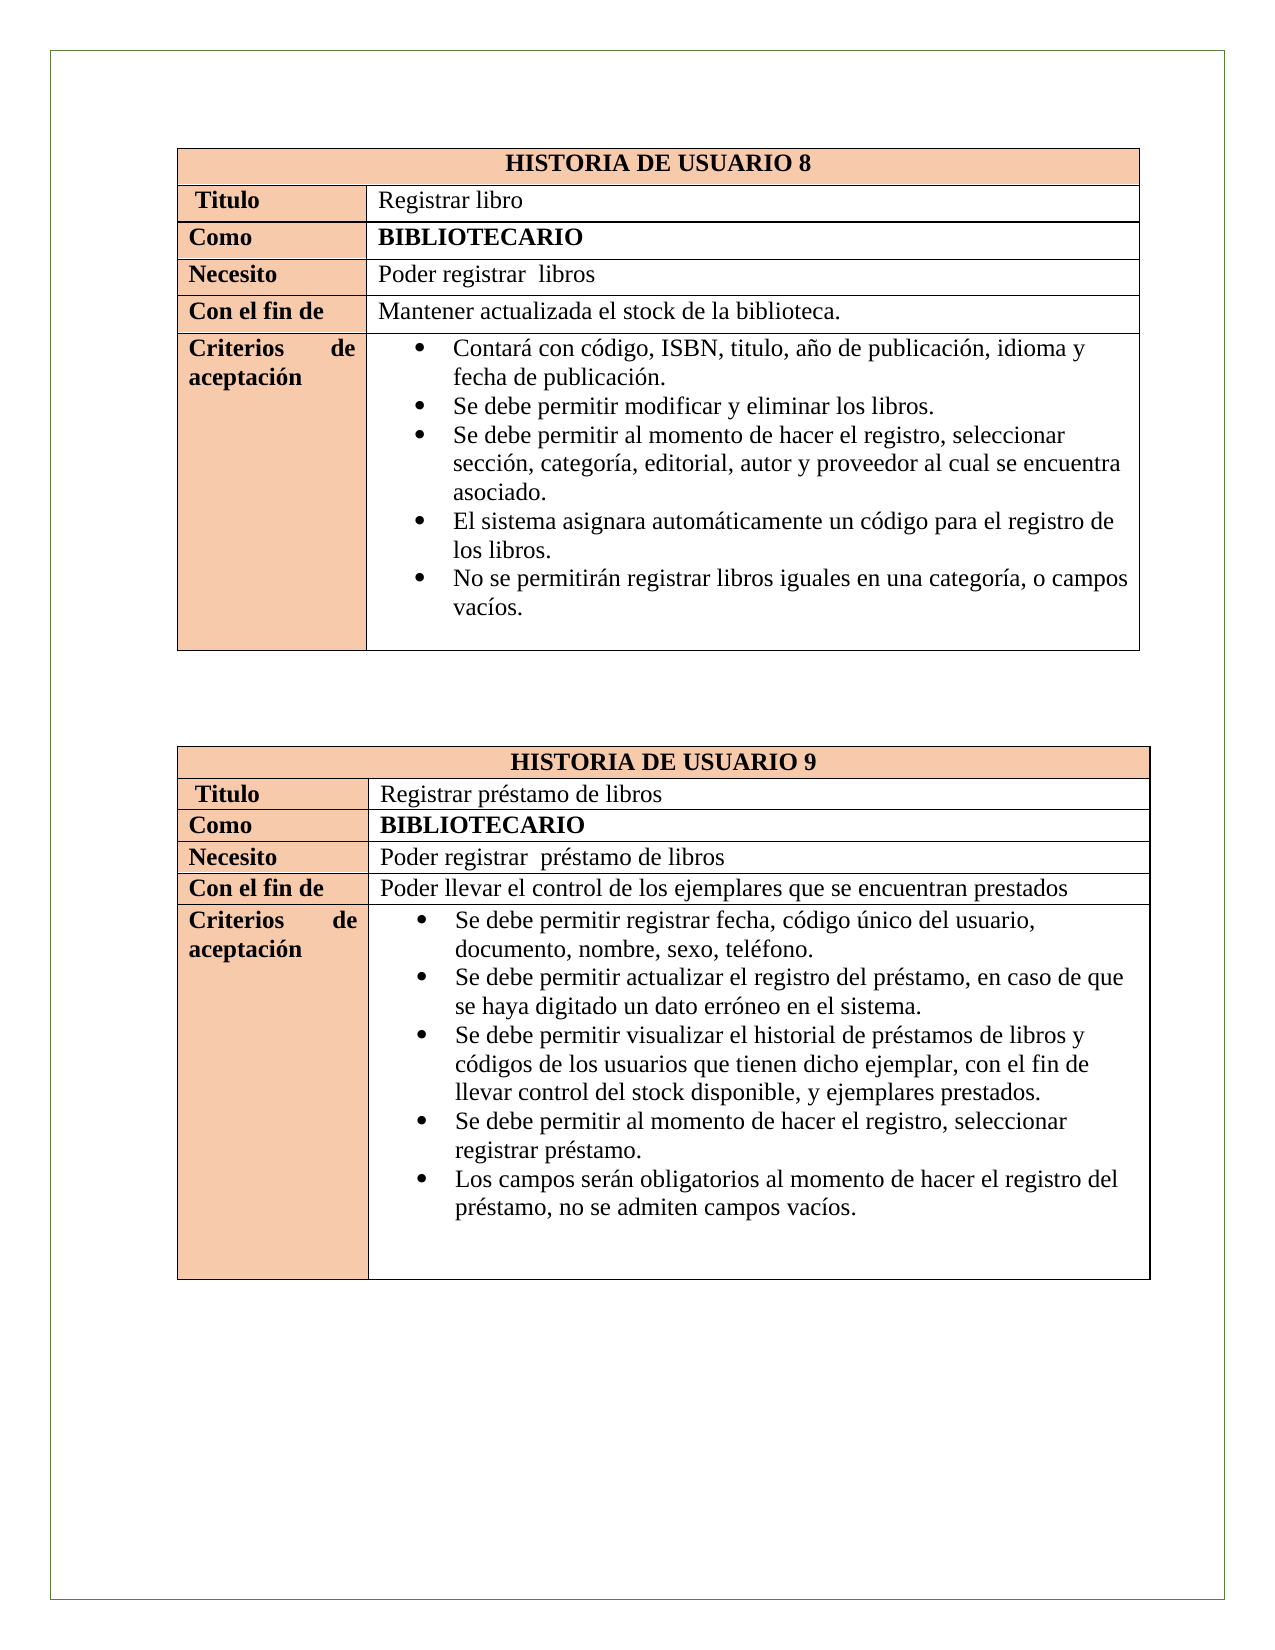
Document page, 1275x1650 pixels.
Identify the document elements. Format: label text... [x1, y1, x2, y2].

table_cell Necesito [178, 260, 366, 295]
table_cell Con el fin de [178, 874, 368, 904]
table_cell Poder registrar préstamo de libros [369, 842, 1149, 872]
table_cell Necesito [178, 842, 368, 872]
table_cell Titulo [178, 779, 368, 809]
table_cell Poder registrar libros [367, 260, 1139, 295]
table_cell Criterios de aceptación [178, 905, 368, 1279]
table_cell Titulo [178, 186, 366, 221]
table_cell Mantener actualizada el stock de la biblioteca. [367, 296, 1139, 332]
table_header HISTORIA DE USUARIO 8 [178, 149, 1139, 184]
table_cell Registrar préstamo de libros [369, 779, 1149, 809]
table_cell BIBLIOTECARIO [369, 810, 1149, 841]
table_cell BIBLIOTECARIO [367, 223, 1139, 258]
table_cell Con el fin de [178, 296, 366, 332]
table_cell Criterios de aceptación [178, 334, 366, 650]
table_cell Contará con código, ISBN, titulo, año de publicación, idioma y fecha de publicación. Se debe permitir modificar y eliminar los libros. Se debe permitir al momento de hacer el registro, seleccionar sección, categoría, editorial, autor y proveedor al cual se encuentra asociado. El sistema asignara automáticamente un código para el registro de los libros. No se permitirán registrar libros iguales en una categoría, o campos vacíos. [367, 334, 1139, 650]
table_cell Poder llevar el control de los ejemplares que se encuentran prestados [369, 874, 1149, 904]
table_cell Como [178, 223, 366, 258]
table_cell Registrar libro [367, 186, 1139, 221]
table_header HISTORIA DE USUARIO 9 [178, 747, 1149, 778]
table_cell Como [178, 810, 368, 841]
